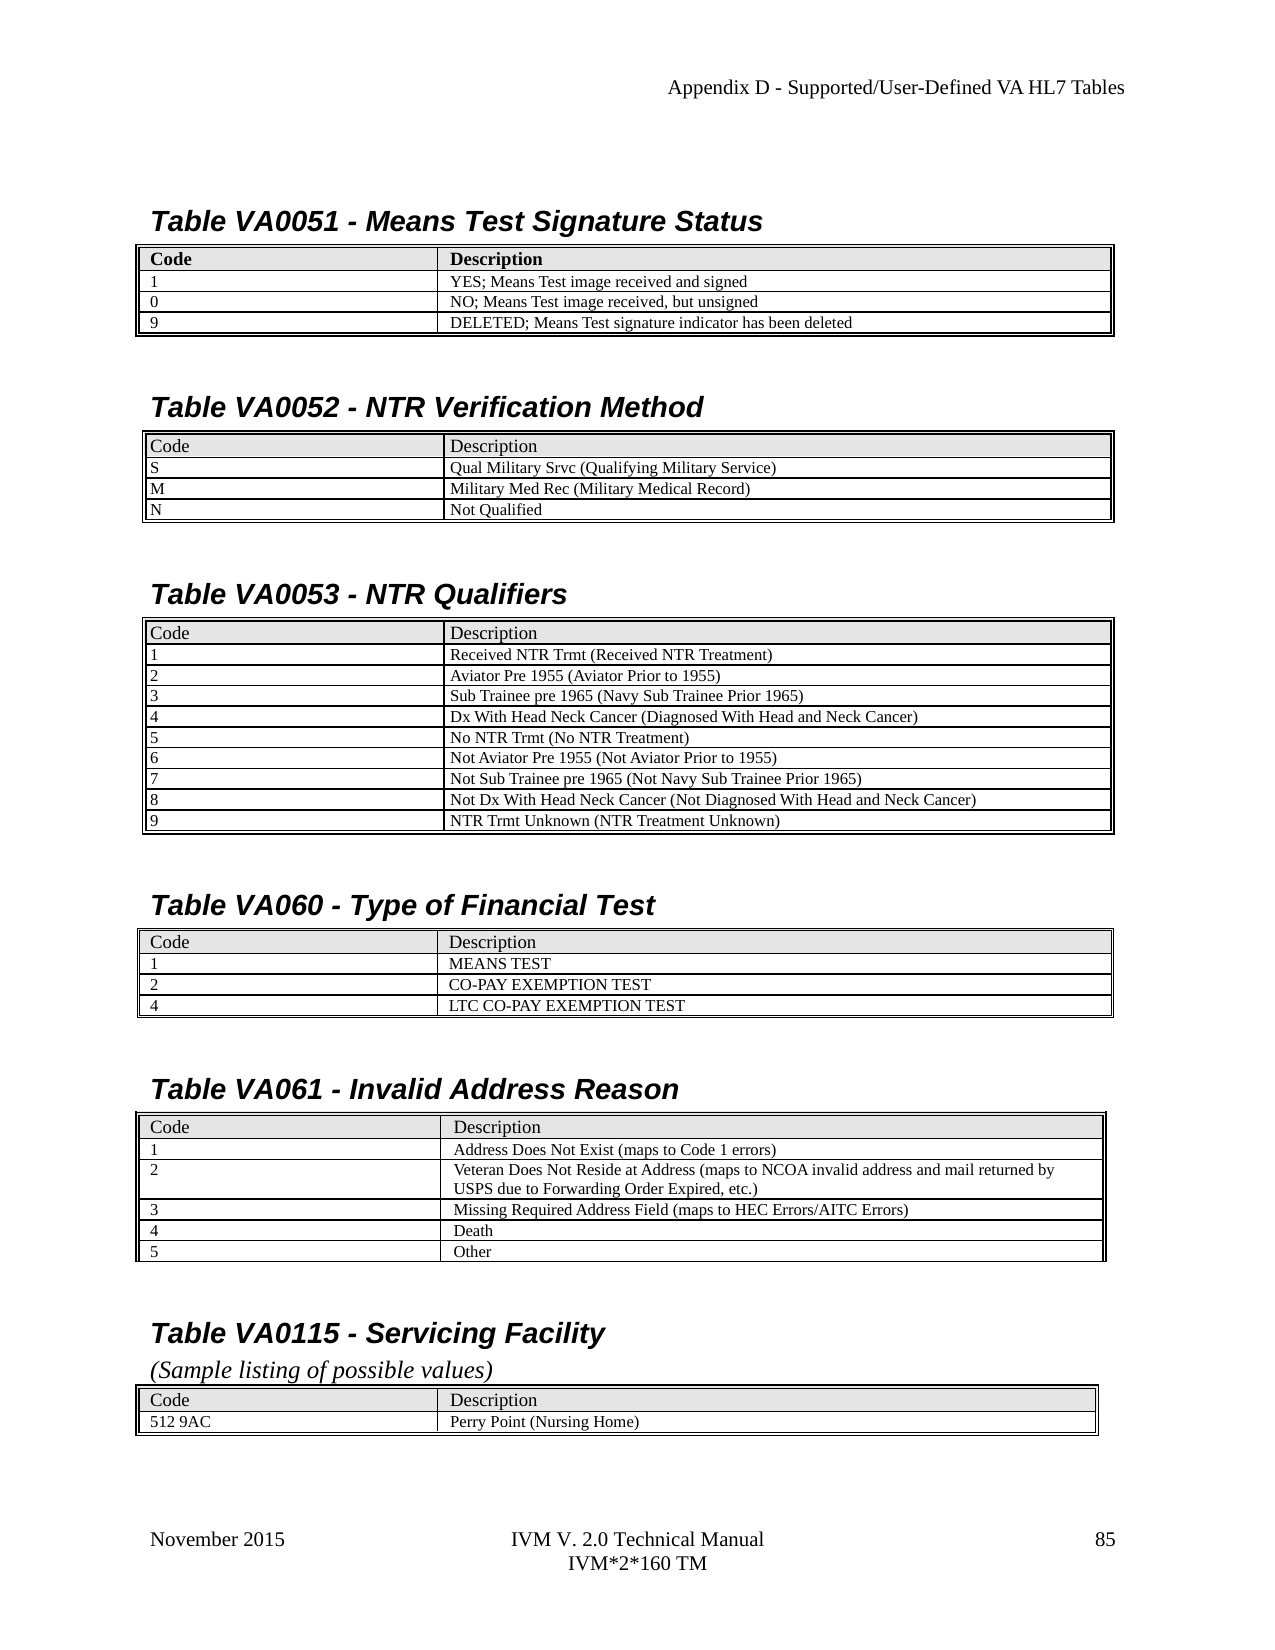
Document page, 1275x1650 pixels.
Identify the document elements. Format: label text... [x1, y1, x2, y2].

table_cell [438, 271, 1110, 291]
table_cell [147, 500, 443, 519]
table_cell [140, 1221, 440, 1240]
subtitle Table VA0051 - Means Test Signature Status [150, 204, 1125, 237]
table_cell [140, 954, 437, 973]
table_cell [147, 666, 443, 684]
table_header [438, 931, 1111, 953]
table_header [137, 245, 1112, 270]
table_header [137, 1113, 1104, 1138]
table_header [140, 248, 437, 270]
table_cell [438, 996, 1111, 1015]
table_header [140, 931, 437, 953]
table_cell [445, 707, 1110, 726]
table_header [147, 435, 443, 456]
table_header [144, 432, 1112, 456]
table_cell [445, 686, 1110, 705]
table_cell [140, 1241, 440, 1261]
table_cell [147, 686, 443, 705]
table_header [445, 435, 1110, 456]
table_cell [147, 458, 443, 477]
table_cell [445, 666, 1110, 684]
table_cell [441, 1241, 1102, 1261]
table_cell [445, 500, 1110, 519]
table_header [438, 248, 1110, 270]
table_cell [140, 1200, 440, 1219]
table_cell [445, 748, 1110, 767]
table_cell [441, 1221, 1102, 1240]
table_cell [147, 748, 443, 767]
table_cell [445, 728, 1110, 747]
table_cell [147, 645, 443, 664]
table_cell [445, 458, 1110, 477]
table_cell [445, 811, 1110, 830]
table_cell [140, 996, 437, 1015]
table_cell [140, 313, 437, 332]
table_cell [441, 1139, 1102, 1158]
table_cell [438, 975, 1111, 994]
subtitle Table VA0052 - NTR Verification Method [150, 390, 1125, 424]
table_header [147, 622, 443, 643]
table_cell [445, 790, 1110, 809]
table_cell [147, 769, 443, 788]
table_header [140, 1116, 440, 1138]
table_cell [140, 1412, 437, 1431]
subtitle Table VA060 - Type of Financial Test [150, 888, 1125, 922]
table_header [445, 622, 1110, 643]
subtitle Table VA0115 - Servicing Facility [150, 1316, 1125, 1349]
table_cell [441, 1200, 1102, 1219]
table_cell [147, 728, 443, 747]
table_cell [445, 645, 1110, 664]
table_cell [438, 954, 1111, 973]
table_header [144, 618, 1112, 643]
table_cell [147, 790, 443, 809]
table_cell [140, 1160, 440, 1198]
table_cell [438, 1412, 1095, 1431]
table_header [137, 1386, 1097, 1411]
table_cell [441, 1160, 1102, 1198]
subtitle Table VA0053 - NTR Qualifiers [150, 577, 1125, 611]
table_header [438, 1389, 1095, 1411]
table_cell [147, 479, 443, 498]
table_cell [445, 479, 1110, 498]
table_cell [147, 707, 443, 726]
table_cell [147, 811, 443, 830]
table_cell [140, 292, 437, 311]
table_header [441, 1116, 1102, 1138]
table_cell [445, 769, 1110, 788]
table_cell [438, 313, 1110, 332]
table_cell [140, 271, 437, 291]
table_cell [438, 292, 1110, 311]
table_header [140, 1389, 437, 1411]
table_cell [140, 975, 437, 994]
subtitle Table VA061 - Invalid Address Reason [150, 1072, 1125, 1105]
text (Sample listing of possible values) [150, 1356, 1125, 1384]
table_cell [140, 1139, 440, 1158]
